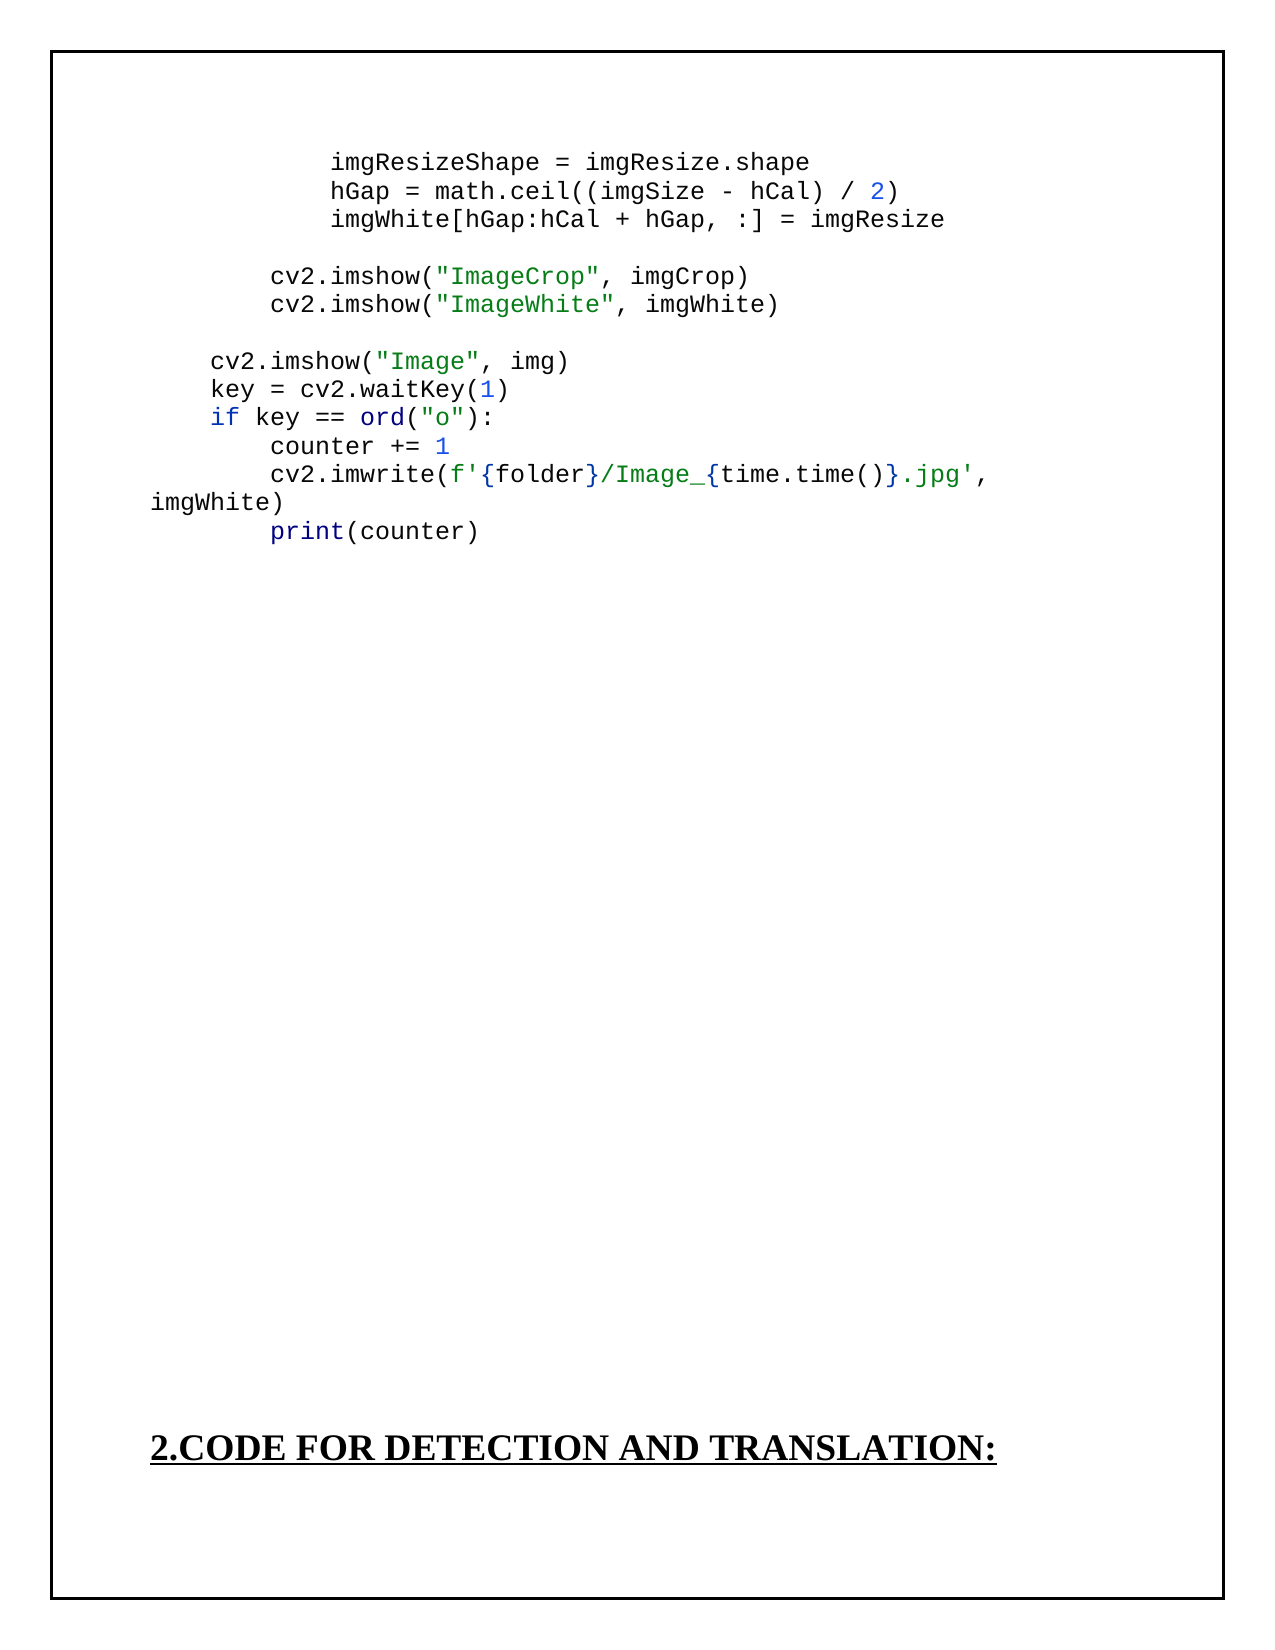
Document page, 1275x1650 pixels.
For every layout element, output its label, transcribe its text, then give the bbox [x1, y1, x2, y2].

text 2.CODE FOR DETECTION AND TRANSLATION: [150, 1425, 1125, 1468]
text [150, 150, 1125, 547]
